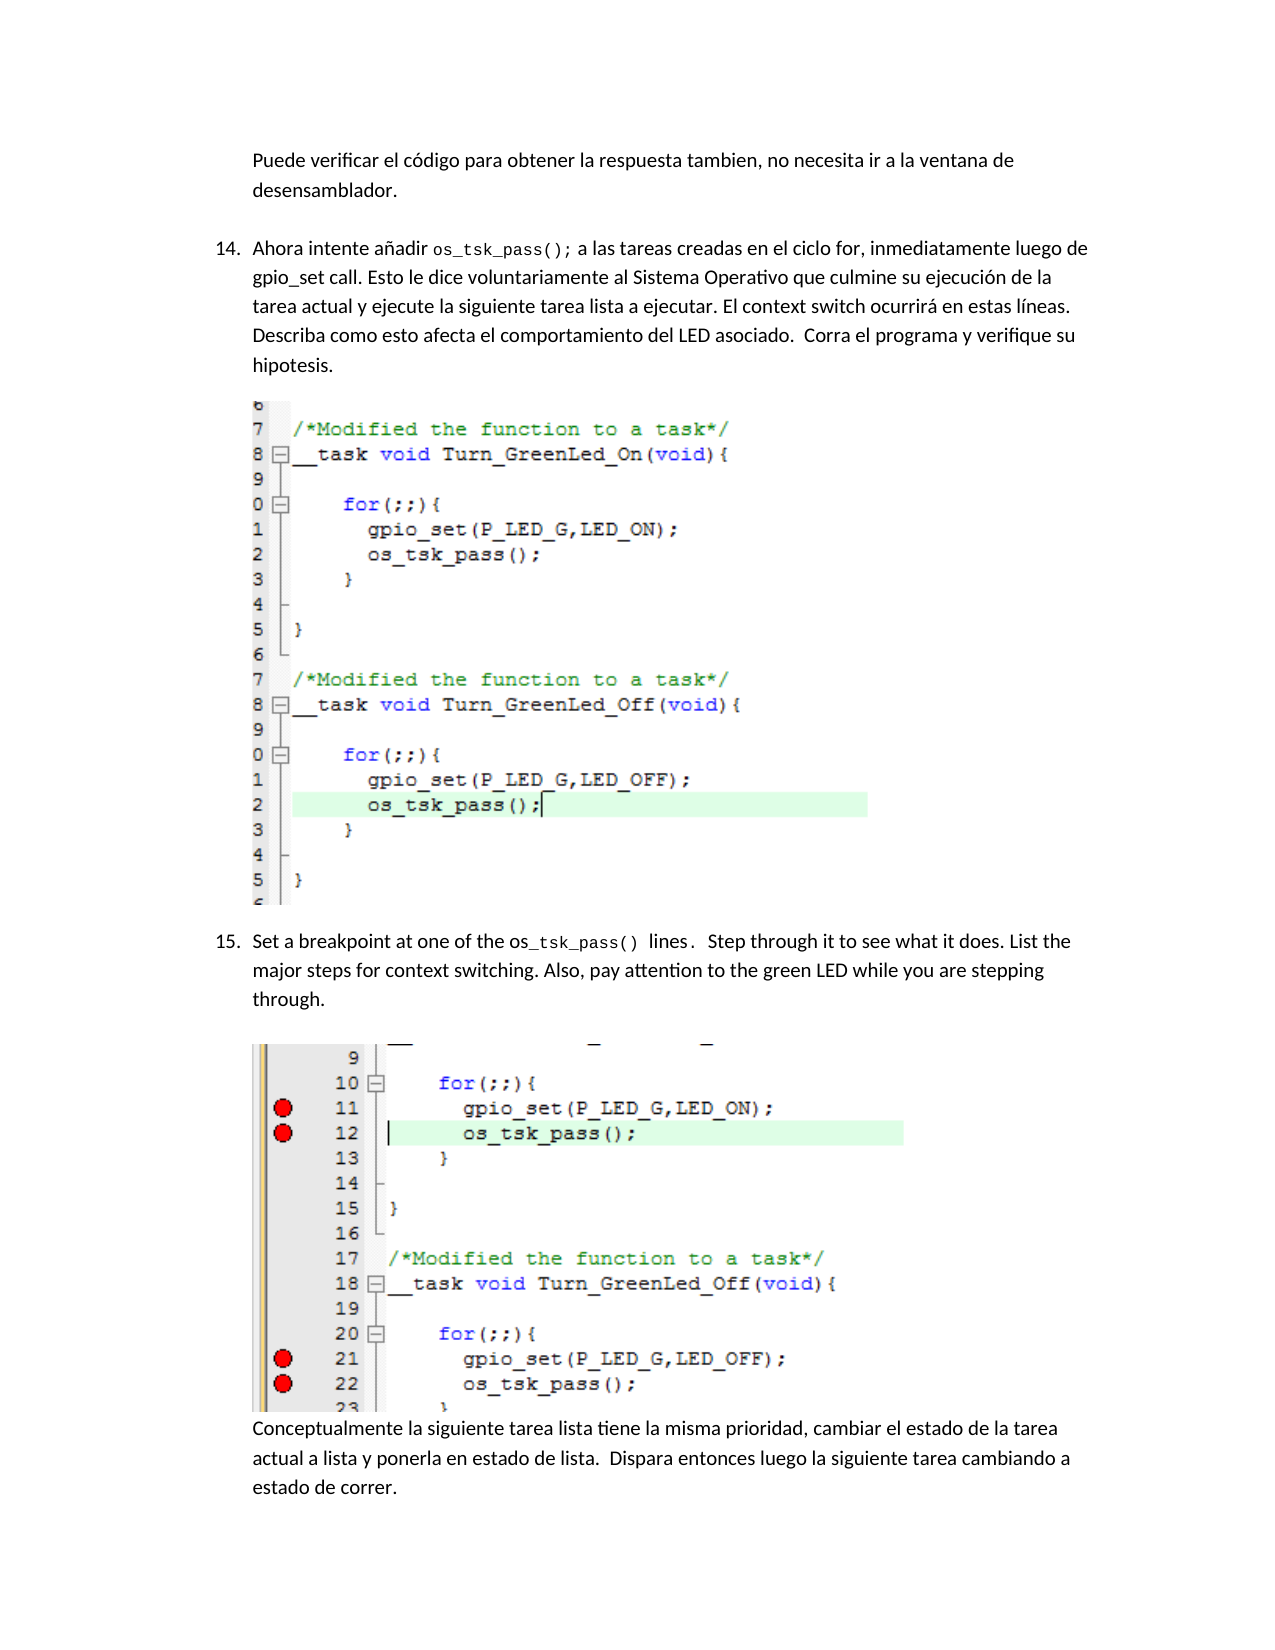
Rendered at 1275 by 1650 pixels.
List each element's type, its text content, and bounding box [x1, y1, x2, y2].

list Set a breakpoint at one of the os_tsk_pass() lines. Step through it to see what it does. List the major steps for context switching. Also, pay attention to the green LED while you are stepping through. [215, 928, 1098, 1012]
picture [252, 1044, 904, 1412]
list Ahora intente añadir os_tsk_pass(); a las tareas creadas en el ciclo for, inmediatamente luego de gpio_set call. Esto le dice voluntariamente al Sistema Operativo que culmine su ejecución de la tarea actual y ejecute la siguiente tarea lista a ejecutar. El context switch ocurrirá en estas líneas. Describa como esto afecta el comportamiento del LED asociado. Corra el programa y verifique su hipotesis. [215, 235, 1098, 377]
list Conceptualmente la siguiente tarea lista tiene la misma prioridad, cambiar el estado de la tarea actual a lista y ponerla en estado de lista. Dispara entonces luego la siguiente tarea cambiando a estado de correr. [252, 1416, 1098, 1499]
picture [252, 401, 868, 905]
list Puede verificar el código para obtener la respuesta tambien, no necesita ir a la ventana de desensamblador. [252, 148, 1098, 202]
